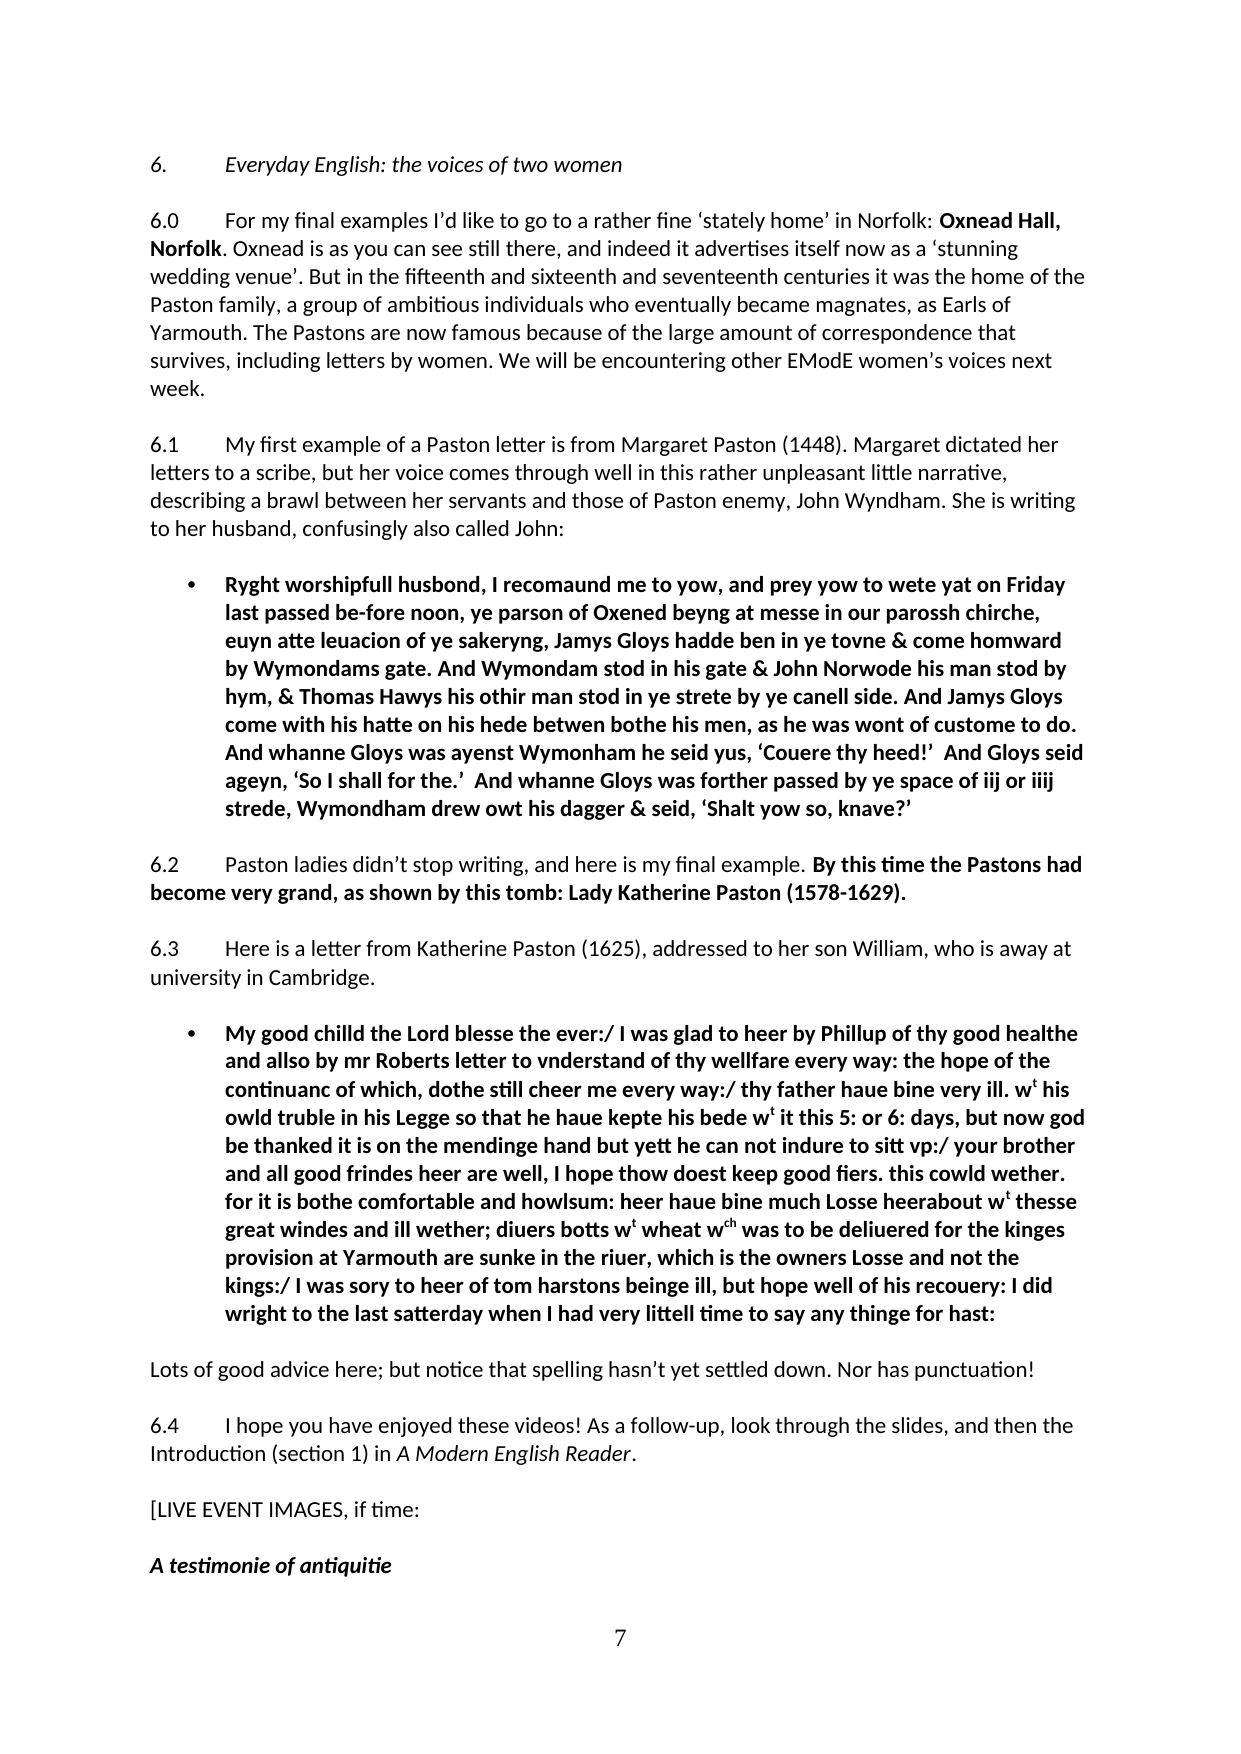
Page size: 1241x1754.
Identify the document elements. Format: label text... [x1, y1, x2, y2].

text [LIVE EVENT IMAGES, if time: [150, 1495, 1090, 1523]
text A testimonie of antiquitie [150, 1551, 1090, 1579]
text 6. Everyday English: the voices of two women [150, 150, 1090, 178]
text 6.0 For my final examples I’d like to go to a rather fine ‘stately home’ in Norfolk: Oxnead Hall, Norfolk. Oxnead is as you can see still there, and indeed it advertises itself now as a ‘stunning wedding venue’. But in the fifteenth and sixteenth and seventeenth centuries it was the home of the Paston family, a group of ambitious individuals who eventually became magnates, as Earls of Yarmouth. The Pastons are now famous because of the large amount of correspondence that survives, including letters by women. We will be encountering other EModE women’s voices next week. [150, 206, 1090, 402]
text 6.4 I hope you have enjoyed these videos! As a follow-up, look through the slides, and then the Introduction (section 1) in A Modern English Reader. [150, 1411, 1090, 1467]
text Lots of good advice here; but notice that spelling hasn’t yet settled down. Nor has punctuation! [150, 1355, 1090, 1383]
text 6.3 Here is a letter from Katherine Paston (1625), addressed to her son William, who is away at university in Cambridge. [150, 934, 1090, 991]
list My good chilld the Lord blesse the ever:/ I was glad to heer by Phillup of thy good healthe and allso by mr Roberts letter to vnderstand of thy wellfare every way: the hope of the continuanc of which, dothe still cheer me every way:/ thy father haue bine very ill. wt his owld truble in his Legge so that he haue kepte his bede wt it this 5: or 6: days, but now god be thanked it is on the mendinge hand but yett he can not indure to sitt vp:/ your brother and all good frindes heer are well, I hope thow doest keep good fiers. this cowld wether. for it is bothe comfortable and howlsum: heer haue bine much Losse heerabout wt thesse great windes and ill wether; diuers botts wt wheat wch was to be deliuered for the kinges provision at Yarmouth are sunke in the riuer, which is the owners Losse and not the kings:/ I was sory to heer of tom harstons beinge ill, but hope well of his recouery: I did wright to the last satterday when I had very littell time to say any thinge for hast: [187, 1019, 1090, 1327]
list Ryght worshipfull husbond, I recomaund me to yow, and prey yow to wete yat on Friday last passed be-fore noon, ye parson of Oxened beyng at messe in our parossh chirche, euyn atte leuacion of ye sakeryng, Jamys Gloys hadde ben in ye tovne & come homward by Wymondams gate. And Wymondam stod in his gate & John Norwode his man stod by hym, & Thomas Hawys his othir man stod in ye strete by ye canell side. And Jamys Gloys come with his hatte on his hede betwen bothe his men, as he was wont of custome to do. And whanne Gloys was ayenst Wymonham he seid yus, ‘Couere thy heed!’ And Gloys seid ageyn, ‘So I shall for the.’ And whanne Gloys was forther passed by ye space of iij or iiij strede, Wymondham drew owt his dagger & seid, ‘Shalt yow so, knave?’ [187, 570, 1090, 822]
text 6.2 Paston ladies didn’t stop writing, and here is my final example. By this time the Pastons had become very grand, as shown by this tomb: Lady Katherine Paston (1578-1629). [150, 851, 1090, 907]
text 6.1 My first example of a Paston letter is from Margaret Paston (1448). Margaret dictated her letters to a scribe, but her voice comes through well in this rather unpleasant little narrative, describing a brawl between her servants and those of Paston enemy, John Wyndham. She is writing to her husband, confusingly also called John: [150, 430, 1090, 542]
